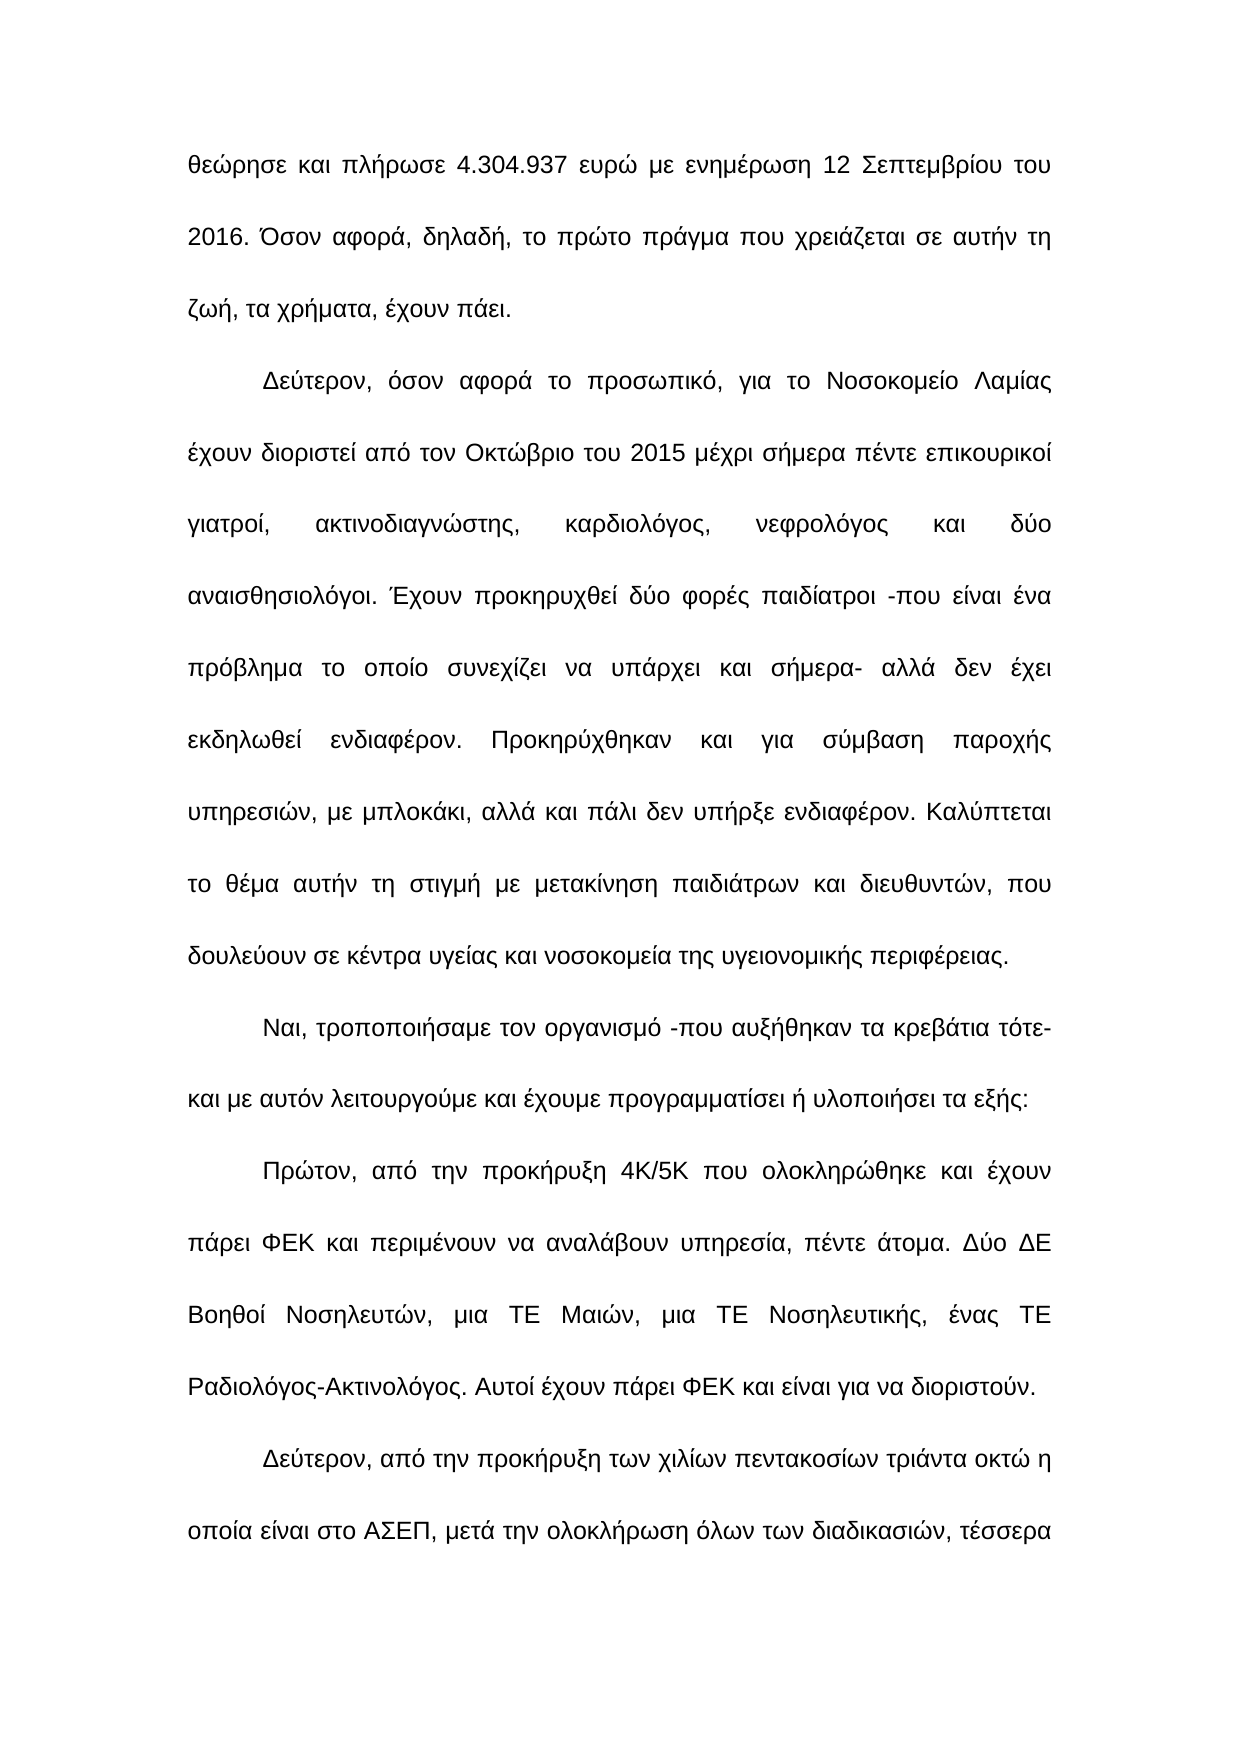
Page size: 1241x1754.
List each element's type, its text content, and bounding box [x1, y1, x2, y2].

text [187, 1444, 1053, 1544]
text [187, 150, 1053, 322]
text Ναι, τροποποιήσαμε τον οργανισμό -που αυξήθηκαν τα κρεβάτια τότε- και με αυτόν λειτουργούμε και έχουμε προγραμματίσει ή υλοποιήσει τα εξής: [187, 1012, 1053, 1113]
text Δεύτερον, όσον αφορά το προσωπικό, για το Νοσοκομείο Λαμίας έχουν διοριστεί από τον Οκτώβριο του 2015 μέχρι σήμερα πέντε επικουρικοί γιατροί, ακτινοδιαγνώστης, καρδιολόγος, νεφρολόγος και δύο αναισθησιολόγοι. Έχουν προκηρυχθεί δύο φορές παιδίατροι -που είναι ένα πρόβλημα το οποίο συνεχίζει να υπάρχει και σήμερα- αλλά δεν έχει εκδηλωθεί ενδιαφέρον. Προκηρύχθηκαν και για σύμβαση παροχής υπηρεσιών, με μπλοκάκι, αλλά και πάλι δεν υπήρξε ενδιαφέρον. Καλύπτεται το θέμα αυτήν τη στιγμή με μετακίνηση παιδιάτρων και διευθυντών, που δουλεύουν σε κέντρα υγείας και νοσοκομεία της υγειονομικής περιφέρειας. [187, 366, 1053, 969]
text Πρώτον, από την προκήρυξη 4Κ/5Κ που ολοκληρώθηκε και έχουν πάρει ΦΕΚ και περιμένουν να αναλάβουν υπηρεσία, πέντε άτομα. Δύο ΔΕ Βοηθοί Νοσηλευτών, μια ΤΕ Μαιών, μια ΤΕ Νοσηλευτικής, ένας ΤΕ Ραδιολόγος-Ακτινολόγος. Αυτοί έχουν πάρει ΦΕΚ και είναι για να διοριστούν. [187, 1156, 1053, 1401]
